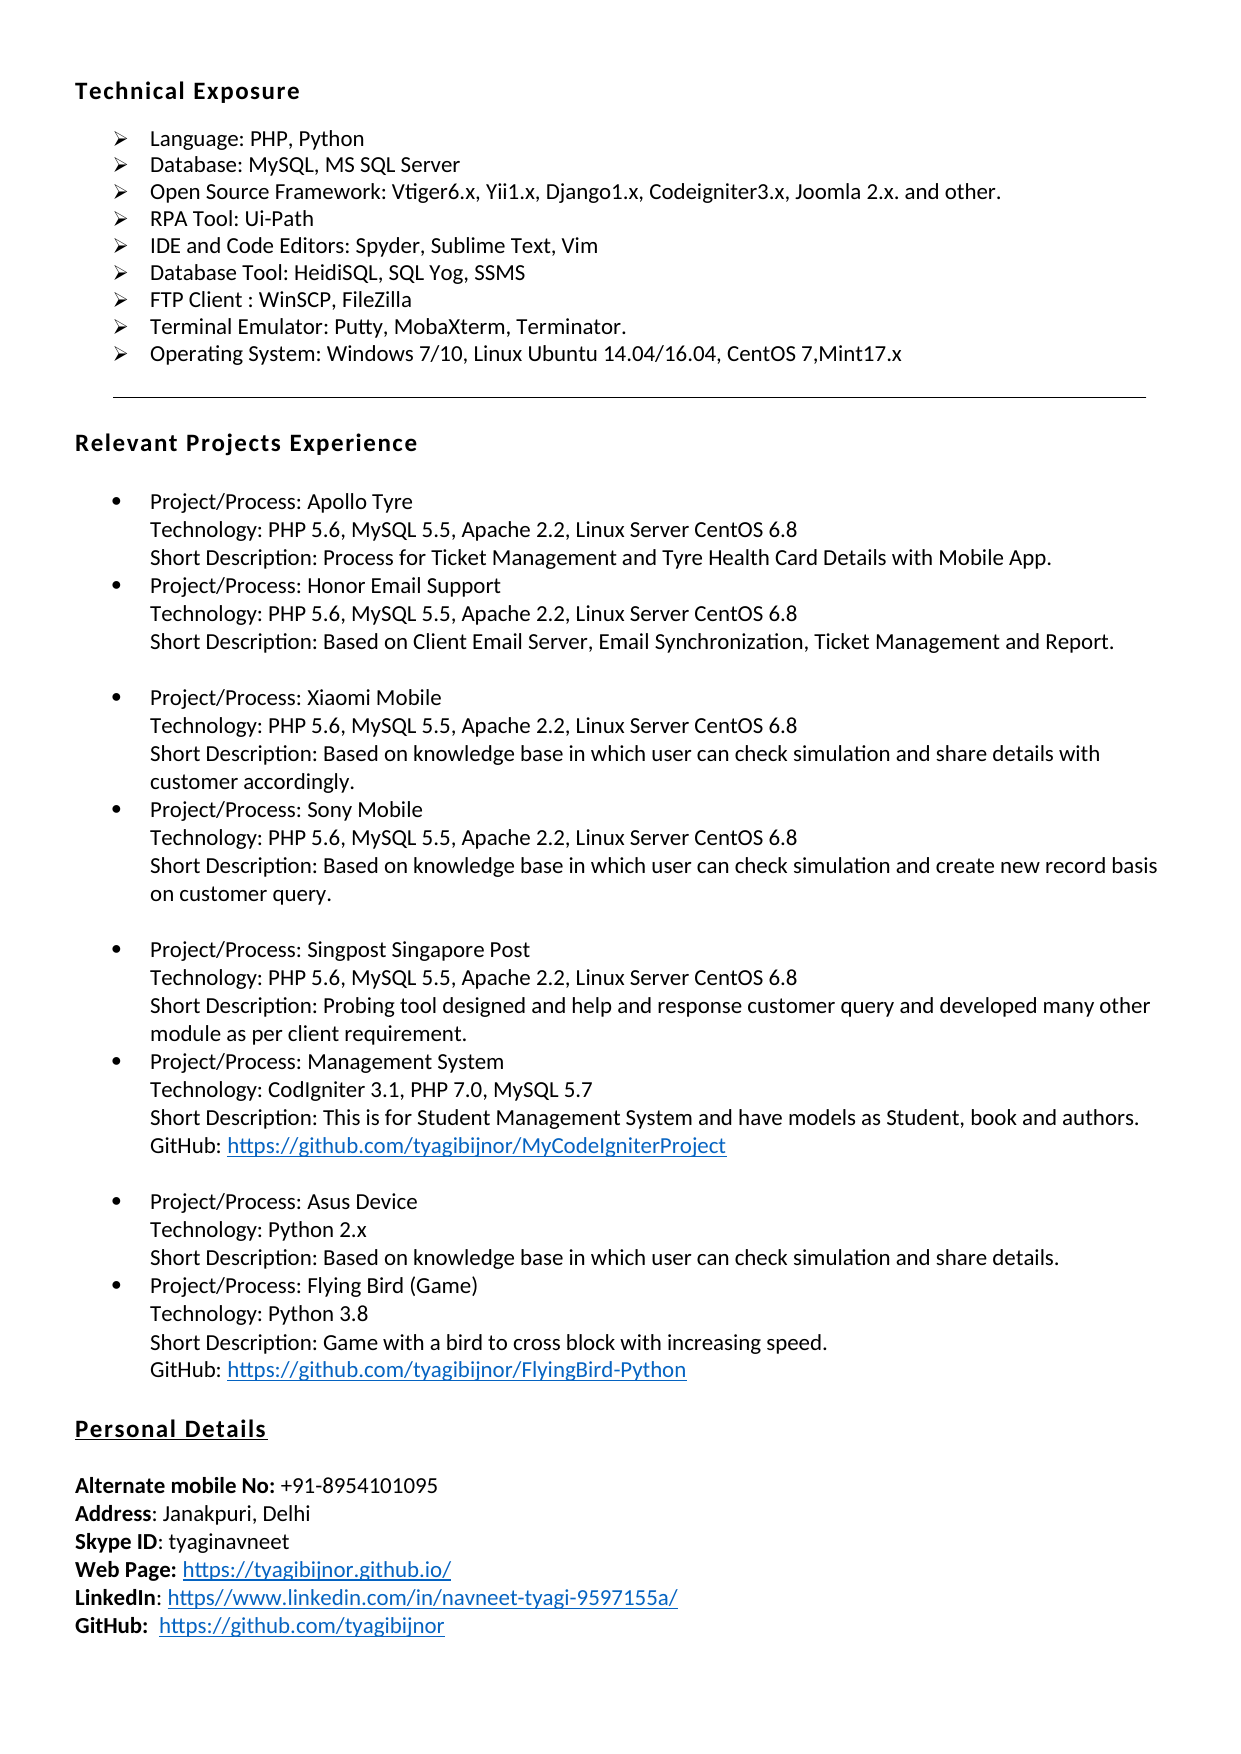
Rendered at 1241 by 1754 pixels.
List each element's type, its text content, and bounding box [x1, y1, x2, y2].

list FTP Client : WinSCP, FileZilla [112, 286, 1165, 313]
text Technical Exposure [75, 75, 1165, 106]
text Short Description: Based on knowledge base in which user can check simulation and share details with customer accordingly. [150, 739, 1165, 795]
list IDE and Code Editors: Spyder, Sublime Text, Vim [112, 232, 1165, 259]
list Open Source Framework: Vtiger6.x, Yii1.x, Django1.x, Codeigniter3.x, Joomla 2.x. and other. [112, 178, 1165, 205]
text Skype ID: tyaginavneet [75, 1527, 1165, 1555]
text Short Description: Based on Client Email Server, Email Synchronization, Ticket Management and Report. [150, 627, 1165, 655]
text Short Description: This is for Student Management System and have models as Student, book and authors. [150, 1103, 1165, 1131]
list Terminal Emulator: Putty, MobaXterm, Terminator. [112, 313, 1165, 339]
text GitHub: https://github.com/tyagibijnor/FlyingBird-Python [75, 1356, 1165, 1384]
text GitHub: https://github.com/tyagibijnor/MyCodeIgniterProject [150, 1131, 1165, 1159]
text Technology: Python 2.x [150, 1216, 1165, 1243]
text Alternate mobile No: +91-8954101095 [75, 1471, 1165, 1499]
list Project/Process: Sony Mobile [112, 795, 1165, 823]
list Project/Process: Honor Email Support [112, 571, 1165, 599]
text Short Description: Based on knowledge base in which user can check simulation and create new record basis on customer query. [150, 851, 1165, 907]
list Project/Process: Apollo Tyre [112, 487, 1165, 515]
text Short Description: Game with a bird to cross block with increasing speed. [75, 1328, 1165, 1356]
text LinkedIn: https//www.linkedin.com/in/navneet-tyagi-9597155a/ [75, 1583, 1165, 1611]
text Short Description: Based on knowledge base in which user can check simulation and share details. [150, 1243, 1165, 1272]
text Relevant Projects Experience [75, 427, 1165, 458]
text GitHub: https://github.com/tyagibijnor [75, 1611, 1165, 1639]
list Language: PHP, Python [112, 124, 1165, 151]
list Project/Process: Xiaomi Mobile [112, 683, 1165, 711]
text Technology: PHP 5.6, MySQL 5.5, Apache 2.2, Linux Server CentOS 6.8 [150, 963, 1165, 991]
list Project/Process: Asus Device [112, 1187, 1165, 1216]
text Web Page: https://tyagibijnor.github.io/ [75, 1555, 1165, 1583]
text Short Description: Process for Ticket Management and Tyre Health Card Details with Mobile App. [150, 543, 1165, 571]
text Technology: CodIgniter 3.1, PHP 7.0, MySQL 5.7 [150, 1075, 1165, 1103]
text Technology: PHP 5.6, MySQL 5.5, Apache 2.2, Linux Server CentOS 6.8 [150, 515, 1165, 543]
list Operating System: Windows 7/10, Linux Ubuntu 14.04/16.04, CentOS 7,Mint17.x [112, 339, 1165, 366]
text Technology: PHP 5.6, MySQL 5.5, Apache 2.2, Linux Server CentOS 6.8 [150, 599, 1165, 627]
text Technology: Python 3.8 [75, 1299, 1165, 1328]
list Project/Process: Singpost Singapore Post [112, 935, 1165, 963]
text Short Description: Probing tool designed and help and response customer query and developed many other module as per client requirement. [150, 991, 1165, 1047]
text Address: Janakpuri, Delhi [75, 1499, 1165, 1527]
list Database: MySQL, MS SQL Server [112, 151, 1165, 178]
text Personal Details [75, 1413, 1165, 1443]
list Project/Process: Management System [112, 1047, 1165, 1075]
text Technology: PHP 5.6, MySQL 5.5, Apache 2.2, Linux Server CentOS 6.8 [150, 711, 1165, 739]
list Project/Process: Flying Bird (Game) [112, 1272, 1165, 1299]
text Technology: PHP 5.6, MySQL 5.5, Apache 2.2, Linux Server CentOS 6.8 [150, 823, 1165, 851]
list RPA Tool: Ui-Path [112, 205, 1165, 232]
list Database Tool: HeidiSQL, SQL Yog, SSMS [112, 259, 1165, 286]
